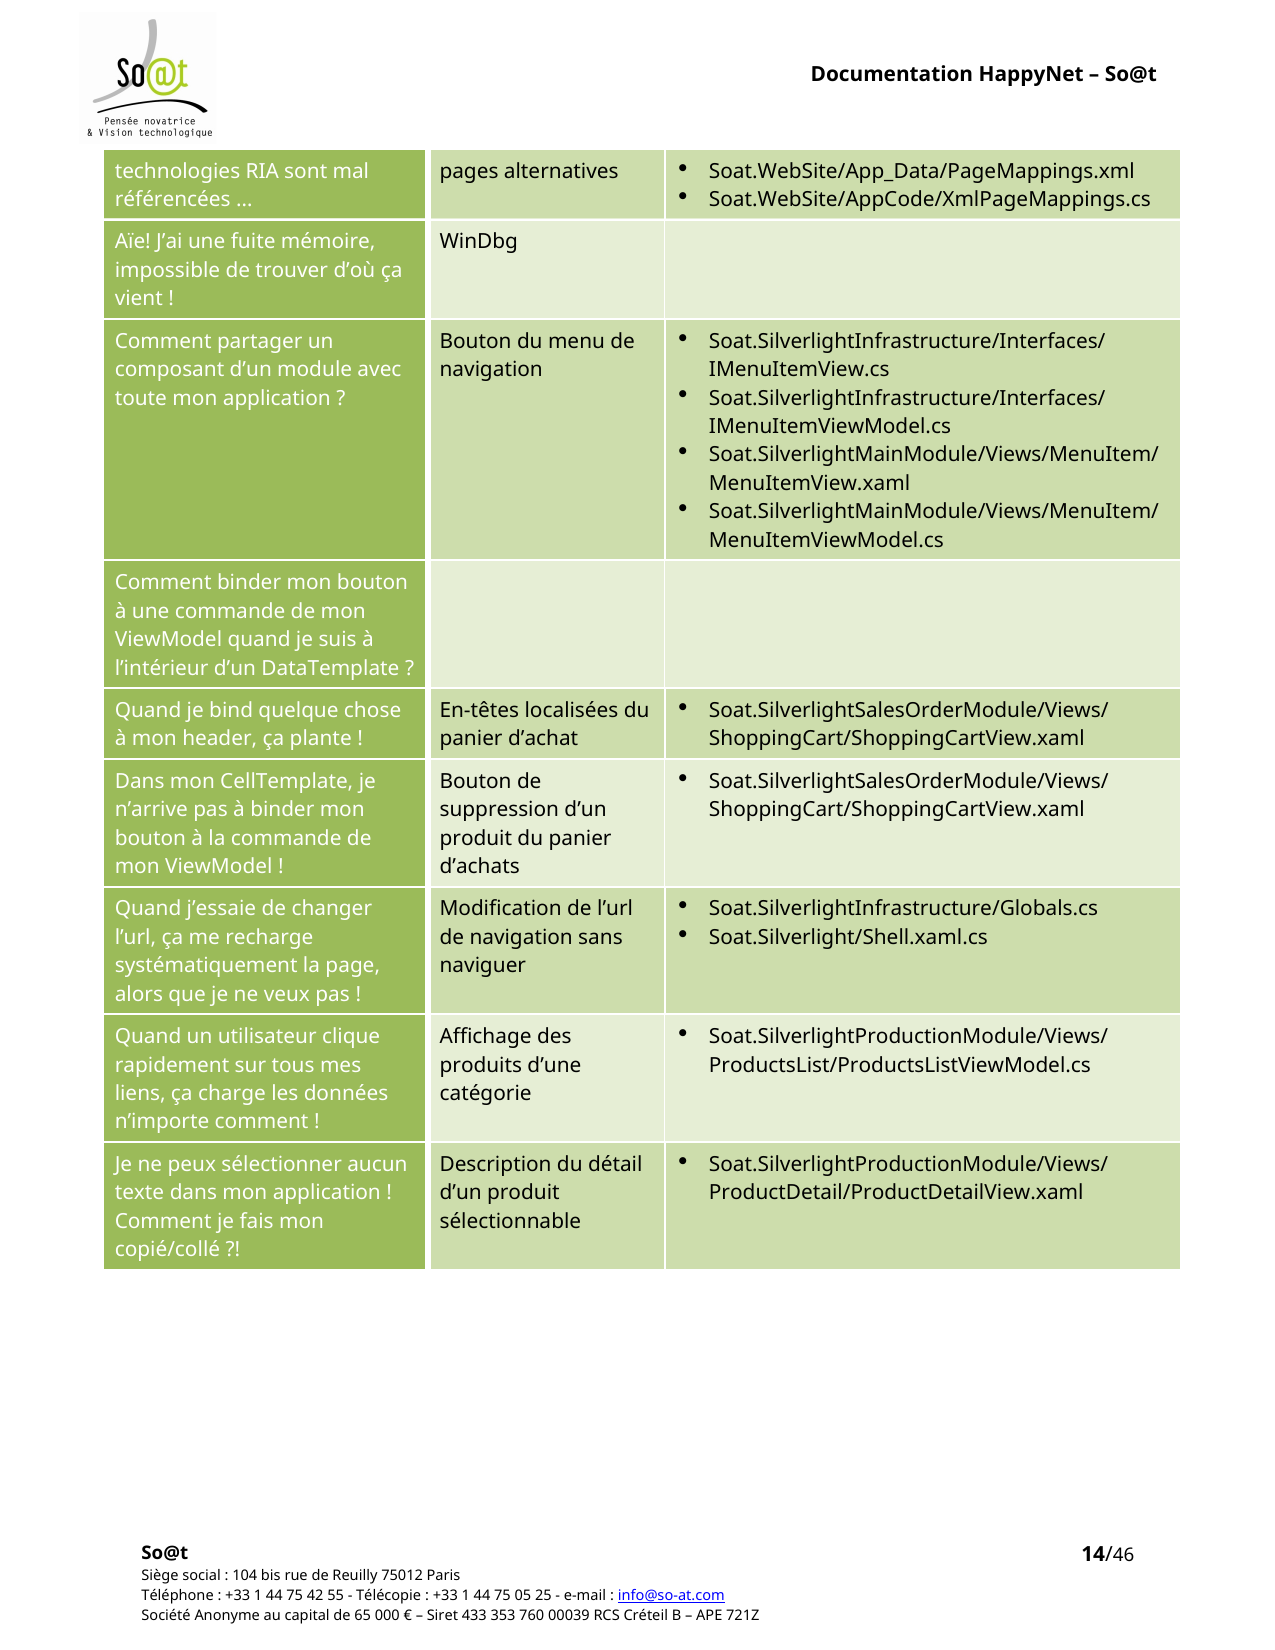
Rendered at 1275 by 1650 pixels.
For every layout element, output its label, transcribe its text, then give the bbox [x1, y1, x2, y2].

table_cell On me dit souvent que les technologies RIA sont mal référencées … [104, 150, 425, 218]
table_cell Comment partager un composant d’un module avec toute mon application ? [104, 320, 425, 559]
table_cell Bouton du menu de navigation [431, 320, 664, 559]
table_cell Soat.SilverlightSalesOrderModule/Views/ ShoppingCart/ShoppingCartView.xaml [666, 689, 1180, 758]
table_cell Référencement via pages alternatives [431, 150, 664, 218]
table_cell Quand je bind quelque chose à mon header, ça plante ! [104, 689, 425, 758]
table_cell [431, 561, 664, 687]
table_cell Comment binder mon bouton à une commande de mon ViewModel quand je suis à l’intérieur d’un DataTemplate ? [104, 561, 425, 687]
table_cell [665, 561, 1180, 687]
table_cell Je ne peux sélectionner aucun texte dans mon application ! Comment je fais mon copié/collé ?! [104, 1143, 425, 1269]
table_cell Soat.SilverlightSalesOrderModule/Views/ ShoppingCart/ShoppingCartView.xaml [665, 760, 1180, 886]
picture [79, 12, 217, 144]
table_cell Quand j’essaie de changer l’url, ça me recharge systématiquement la page, alors que je ne veux pas ! [104, 888, 425, 1013]
table_cell Soat.SilverlightProductionModule/Views/ ProductDetail/ProductDetailView.xaml [666, 1143, 1180, 1269]
table_cell Soat.SilverlightInfrastructure/Interfaces/ IMenuItemView.cs Soat.SilverlightInfrastructure/Interfaces/ IMenuItemViewModel.cs Soat.SilverlightMainModule/Views/MenuItem/ MenuItemView.xaml Soat.SilverlightMainModule/Views/MenuItem/ MenuItemViewModel.cs [666, 320, 1180, 559]
table_cell Quand un utilisateur clique rapidement sur tous mes liens, ça charge les données n’importe comment ! [104, 1015, 425, 1141]
table_cell Soat.WebSite Soat.WebSite/App_Data/PageMappings.xml Soat.WebSite/AppCode/XmlPageMappings.cs [666, 150, 1180, 218]
table_cell Modification de l’url de navigation sans naviguer [431, 888, 664, 1013]
table_cell En-têtes localisées du panier d’achat [431, 689, 664, 758]
table_cell WinDbg [431, 221, 664, 318]
table_cell Description du détail d’un produit sélectionnable [431, 1143, 664, 1269]
table_cell Soat.SilverlightInfrastructure/Globals.cs Soat.Silverlight/Shell.xaml.cs [666, 888, 1180, 1013]
table_cell Aïe! J’ai une fuite mémoire, impossible de trouver d’où ça vient ! [104, 221, 425, 318]
table_cell Affichage des produits d’une catégorie [431, 1015, 664, 1141]
table_cell Dans mon CellTemplate, je n’arrive pas à binder mon bouton à la commande de mon ViewModel ! [104, 760, 425, 886]
table_cell Soat.SilverlightProductionModule/Views/ ProductsList/ProductsListViewModel.cs [665, 1015, 1180, 1141]
table_cell [665, 221, 1180, 318]
table_cell Bouton de suppression d’un produit du panier d’achats [431, 760, 664, 886]
